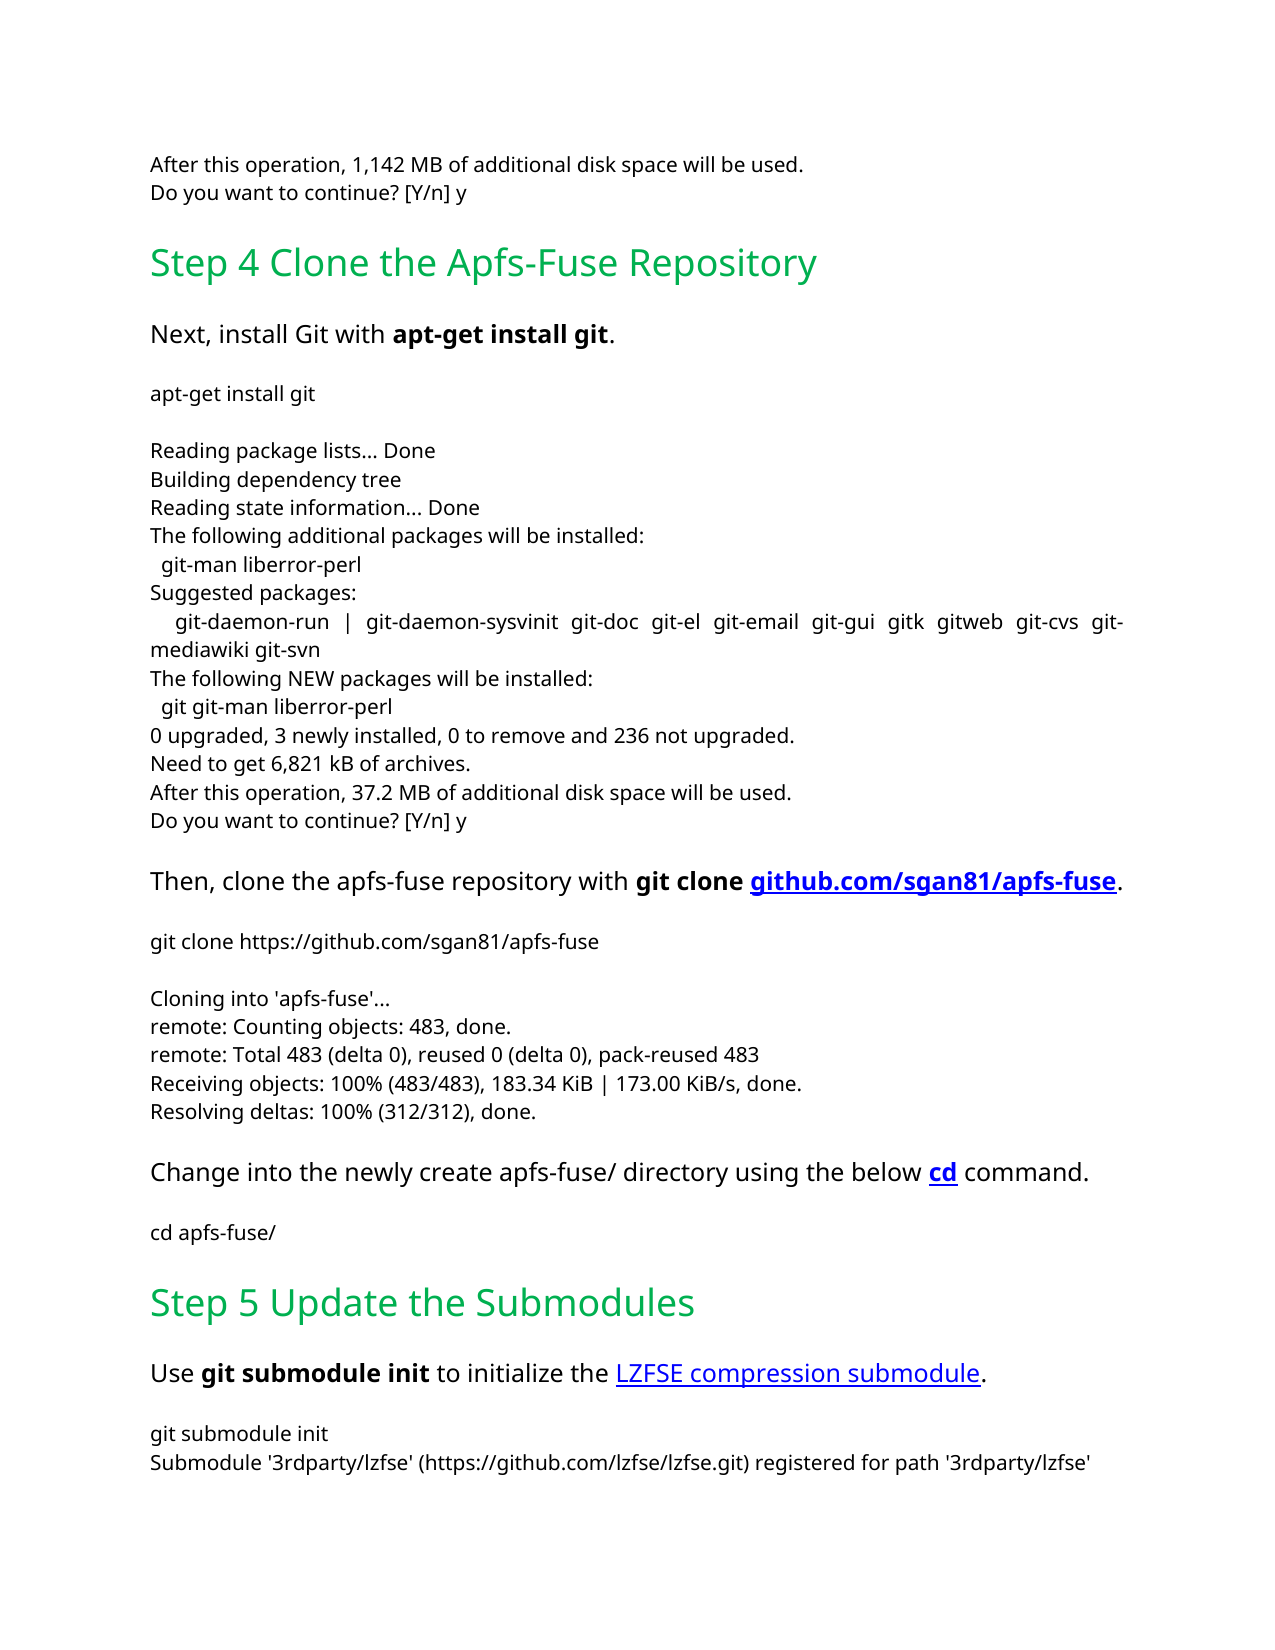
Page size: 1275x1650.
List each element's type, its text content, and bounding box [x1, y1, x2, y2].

text After this operation, 1,142 MB of additional disk space will be used. [150, 150, 1125, 178]
text git git-man liberror-perl [150, 692, 1125, 721]
text remote: Total 483 (delta 0), reused 0 (delta 0), pack-reused 483 [150, 1041, 1125, 1069]
text git-daemon-run | git-daemon-sysvinit git-doc git-el git-email git-gui gitk gitweb git-cvs git-mediawiki git-svn [150, 607, 1125, 664]
text Reading package lists... Done [150, 436, 1125, 465]
text Step 5 Update the Submodules [150, 1276, 1125, 1327]
text git-man liberror-perl [150, 550, 1125, 578]
text Do you want to continue? [Y/n] y [150, 806, 1125, 834]
text Suggested packages: [150, 578, 1125, 607]
text Receiving objects: 100% (483/483), 183.34 KiB | 173.00 KiB/s, done. [150, 1069, 1125, 1097]
text cd apfs-fuse/ [150, 1218, 1125, 1247]
text Step 4 Clone the Apfs-Fuse Repository [150, 236, 1125, 287]
text After this operation, 37.2 MB of additional disk space will be used. [150, 778, 1125, 806]
text Need to get 6,821 kB of archives. [150, 749, 1125, 778]
text Submodule '3rdparty/lzfse' (https://github.com/lzfse/lzfse.git) registered for path '3rdparty/lzfse' [150, 1448, 1125, 1476]
text Change into the newly create apfs-fuse/ directory using the below cd command. [150, 1155, 1125, 1189]
text Resolving deltas: 100% (312/312), done. [150, 1097, 1125, 1126]
text The following additional packages will be installed: [150, 522, 1125, 550]
text Cloning into 'apfs-fuse'... [150, 984, 1125, 1012]
text git submodule init [150, 1419, 1125, 1448]
text Do you want to continue? [Y/n] y [150, 178, 1125, 207]
text git clone https://github.com/sgan81/apfs-fuse [150, 927, 1125, 955]
text Then, clone the apfs-fuse repository with git clone github.com/sgan81/apfs-fuse. [150, 864, 1125, 898]
text The following NEW packages will be installed: [150, 664, 1125, 692]
text apt-get install git [150, 379, 1125, 408]
text 0 upgraded, 3 newly installed, 0 to remove and 236 not upgraded. [150, 721, 1125, 749]
text Reading state information... Done [150, 493, 1125, 522]
text Use git submodule init to initialize the LZFSE compression submodule. [150, 1356, 1125, 1390]
text remote: Counting objects: 483, done. [150, 1012, 1125, 1041]
text Next, install Git with apt-get install git. [150, 316, 1125, 350]
text Building dependency tree [150, 465, 1125, 493]
